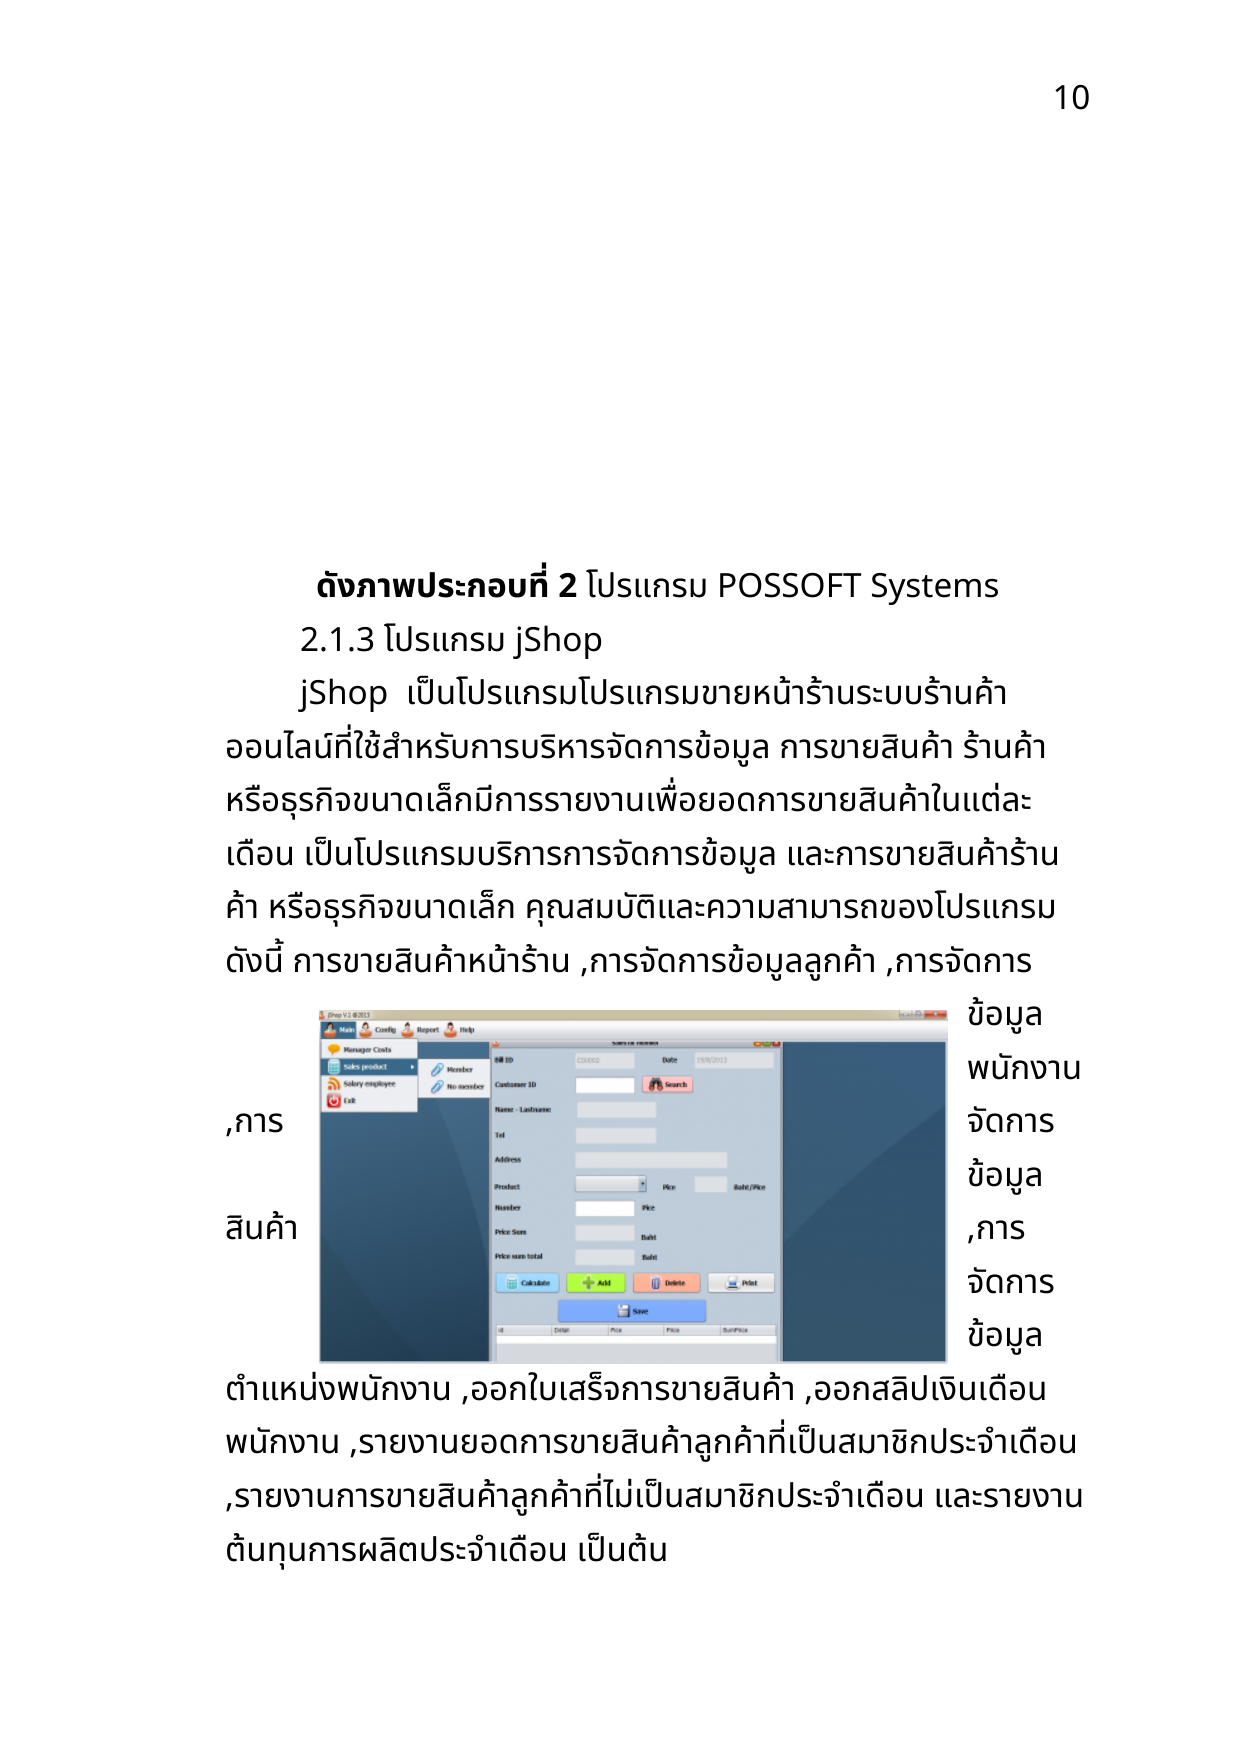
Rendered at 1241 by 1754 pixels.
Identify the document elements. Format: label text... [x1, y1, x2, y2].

picture [318, 1010, 948, 1364]
text 2.1.3 โปรแกรม jShop [225, 616, 1090, 666]
text ดังภาพประกอบที่ 2 โปรแกรม POSSOFT Systems [225, 562, 1090, 612]
